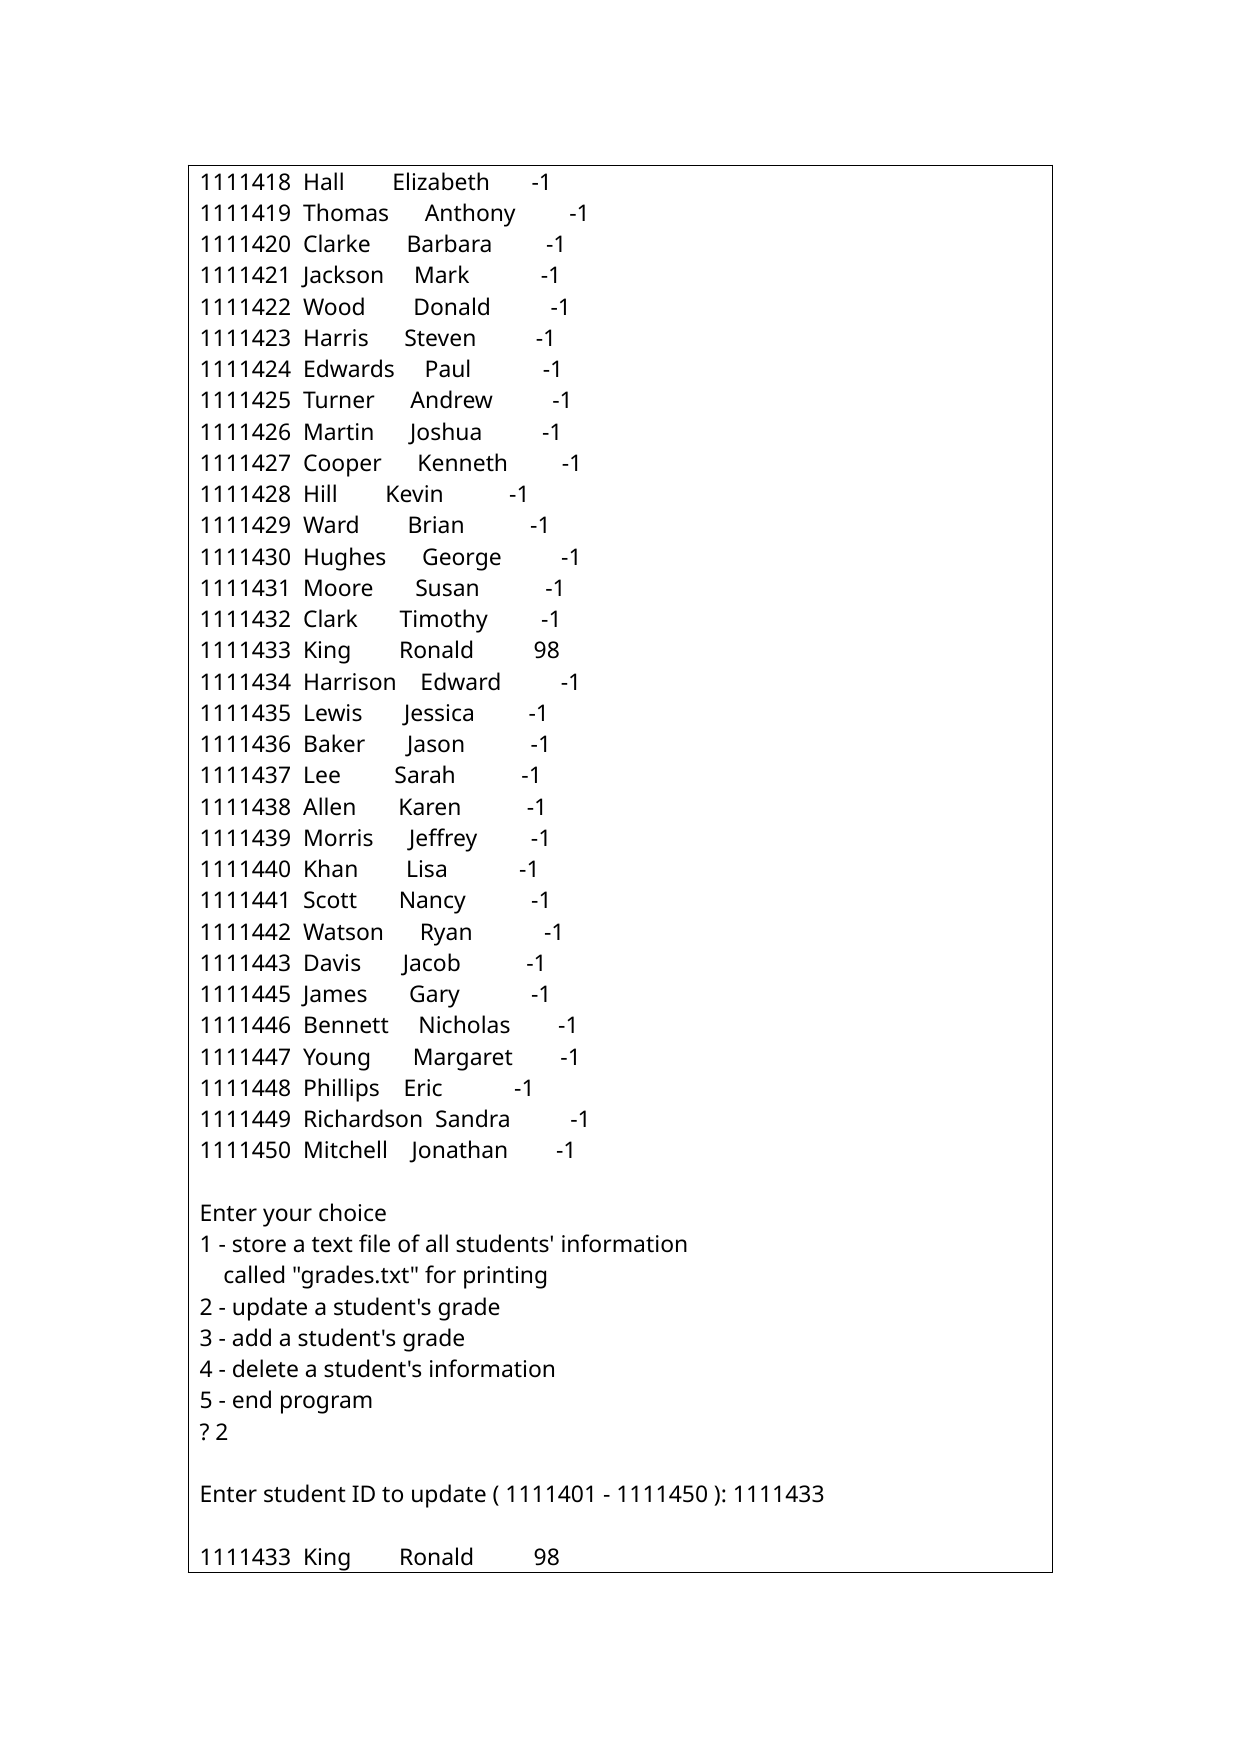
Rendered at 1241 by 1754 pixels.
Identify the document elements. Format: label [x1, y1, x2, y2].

table_header [189, 166, 1052, 1572]
